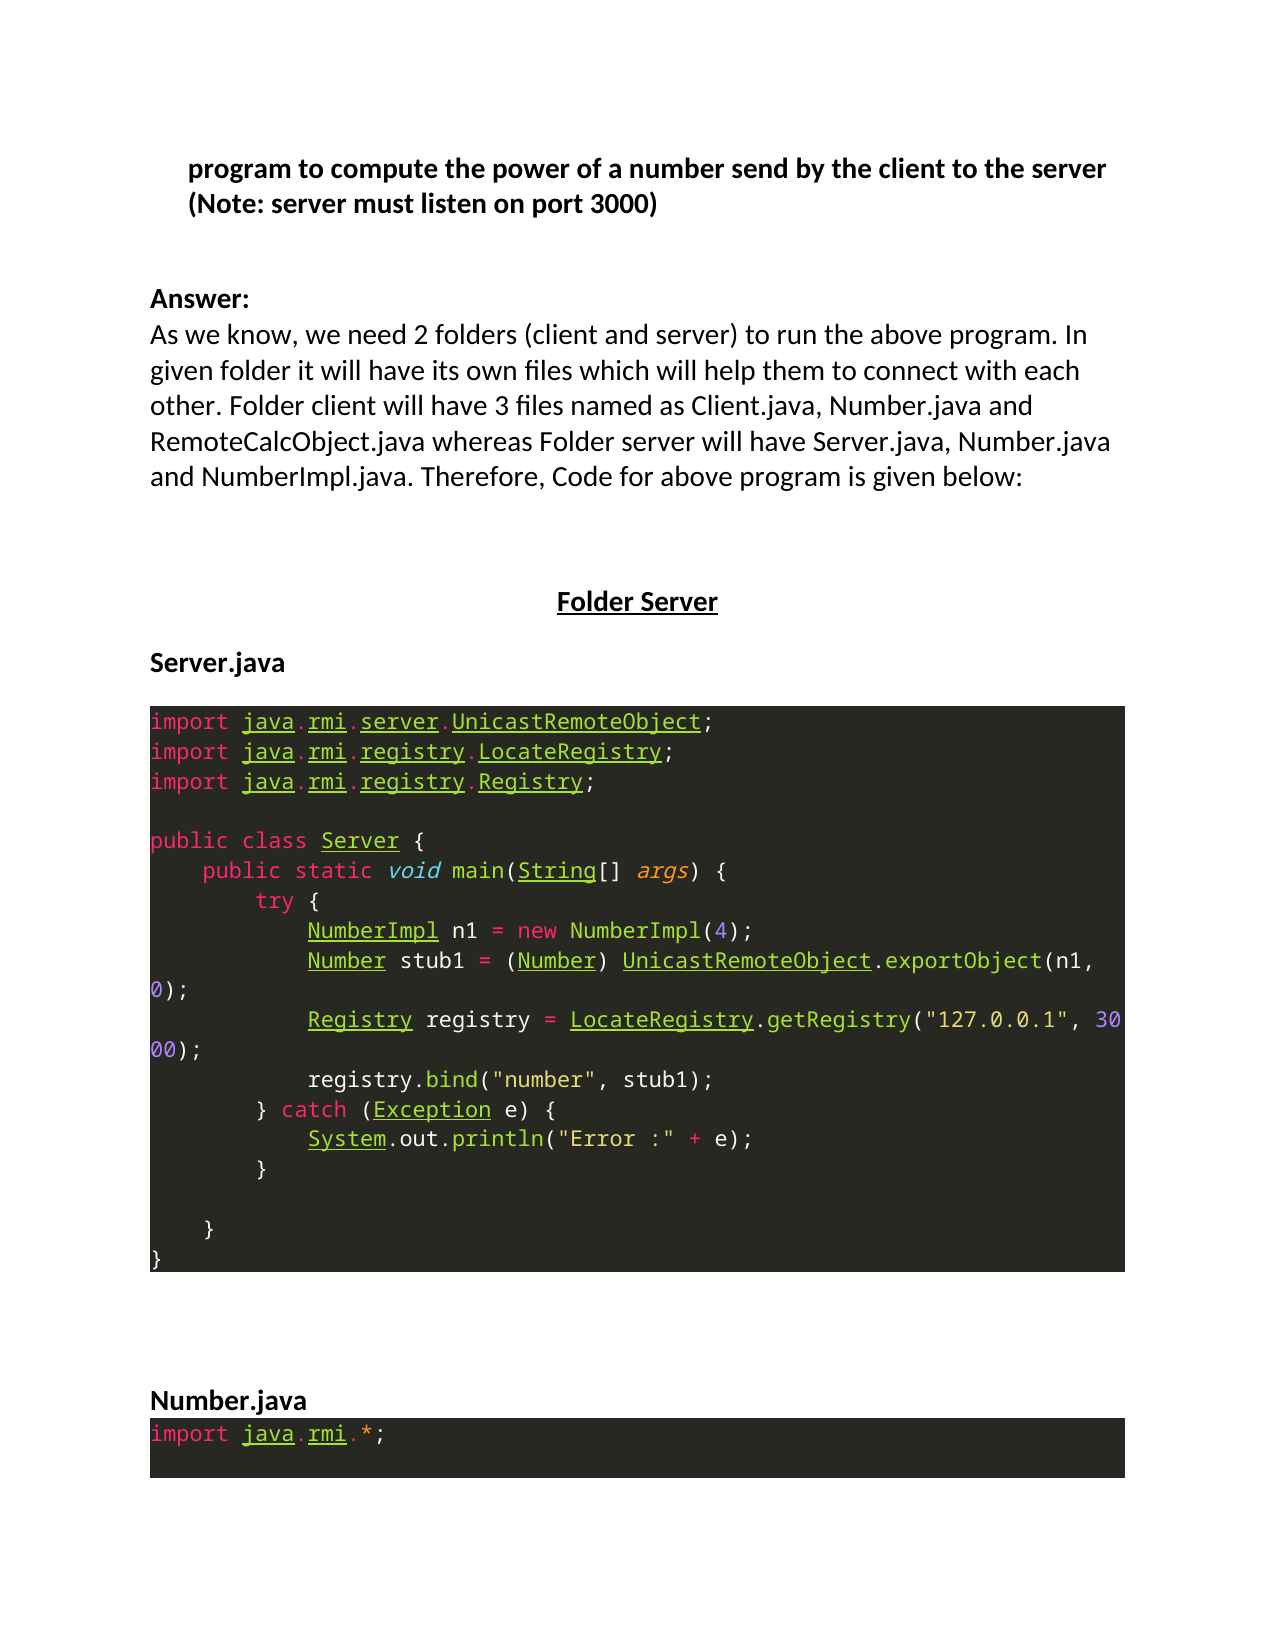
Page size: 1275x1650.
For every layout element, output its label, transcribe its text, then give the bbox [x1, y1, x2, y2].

text import java.rmi.server.UnicastRemoteObject; [150, 706, 1125, 736]
text } catch (Exception e) { [150, 1094, 1125, 1123]
text System.out.println("Error :" + e); [150, 1123, 1125, 1153]
text Registry registry = LocateRegistry.getRegistry("127.0.0.1", 3000); [150, 1004, 1125, 1064]
text import java.rmi.*; [150, 1418, 1125, 1448]
text Server.java [150, 644, 1125, 680]
text As we know, we need 2 folders (client and server) to run the above program. In given folder it will have its own files which will help them to connect with each other. Folder client will have 3 files named as Client.java, Number.java and RemoteCalcObject.java whereas Folder server will have Server.java, Number.java and NumberImpl.java. Therefore, Code for above program is given below: [150, 316, 1125, 494]
text } [150, 1153, 1125, 1183]
text try { [150, 885, 1125, 915]
text registry.bind("number", stub1); [150, 1064, 1125, 1094]
text import java.rmi.registry.LocateRegistry; [150, 736, 1125, 766]
text import java.rmi.registry.Registry; [150, 766, 1125, 796]
text public static void main(String[] args) { [150, 855, 1125, 885]
text } [150, 1213, 1125, 1243]
text NumberImpl n1 = new NumberImpl(4); [150, 915, 1125, 945]
text Answer: [150, 280, 1125, 316]
text Number.java [150, 1382, 1125, 1418]
text Number stub1 = (Number) UnicastRemoteObject.exportObject(n1, 0); [150, 945, 1125, 1004]
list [188, 150, 1125, 221]
text Folder Server [150, 583, 1125, 618]
text } [150, 1243, 1125, 1272]
text public class Server { [150, 826, 1125, 855]
